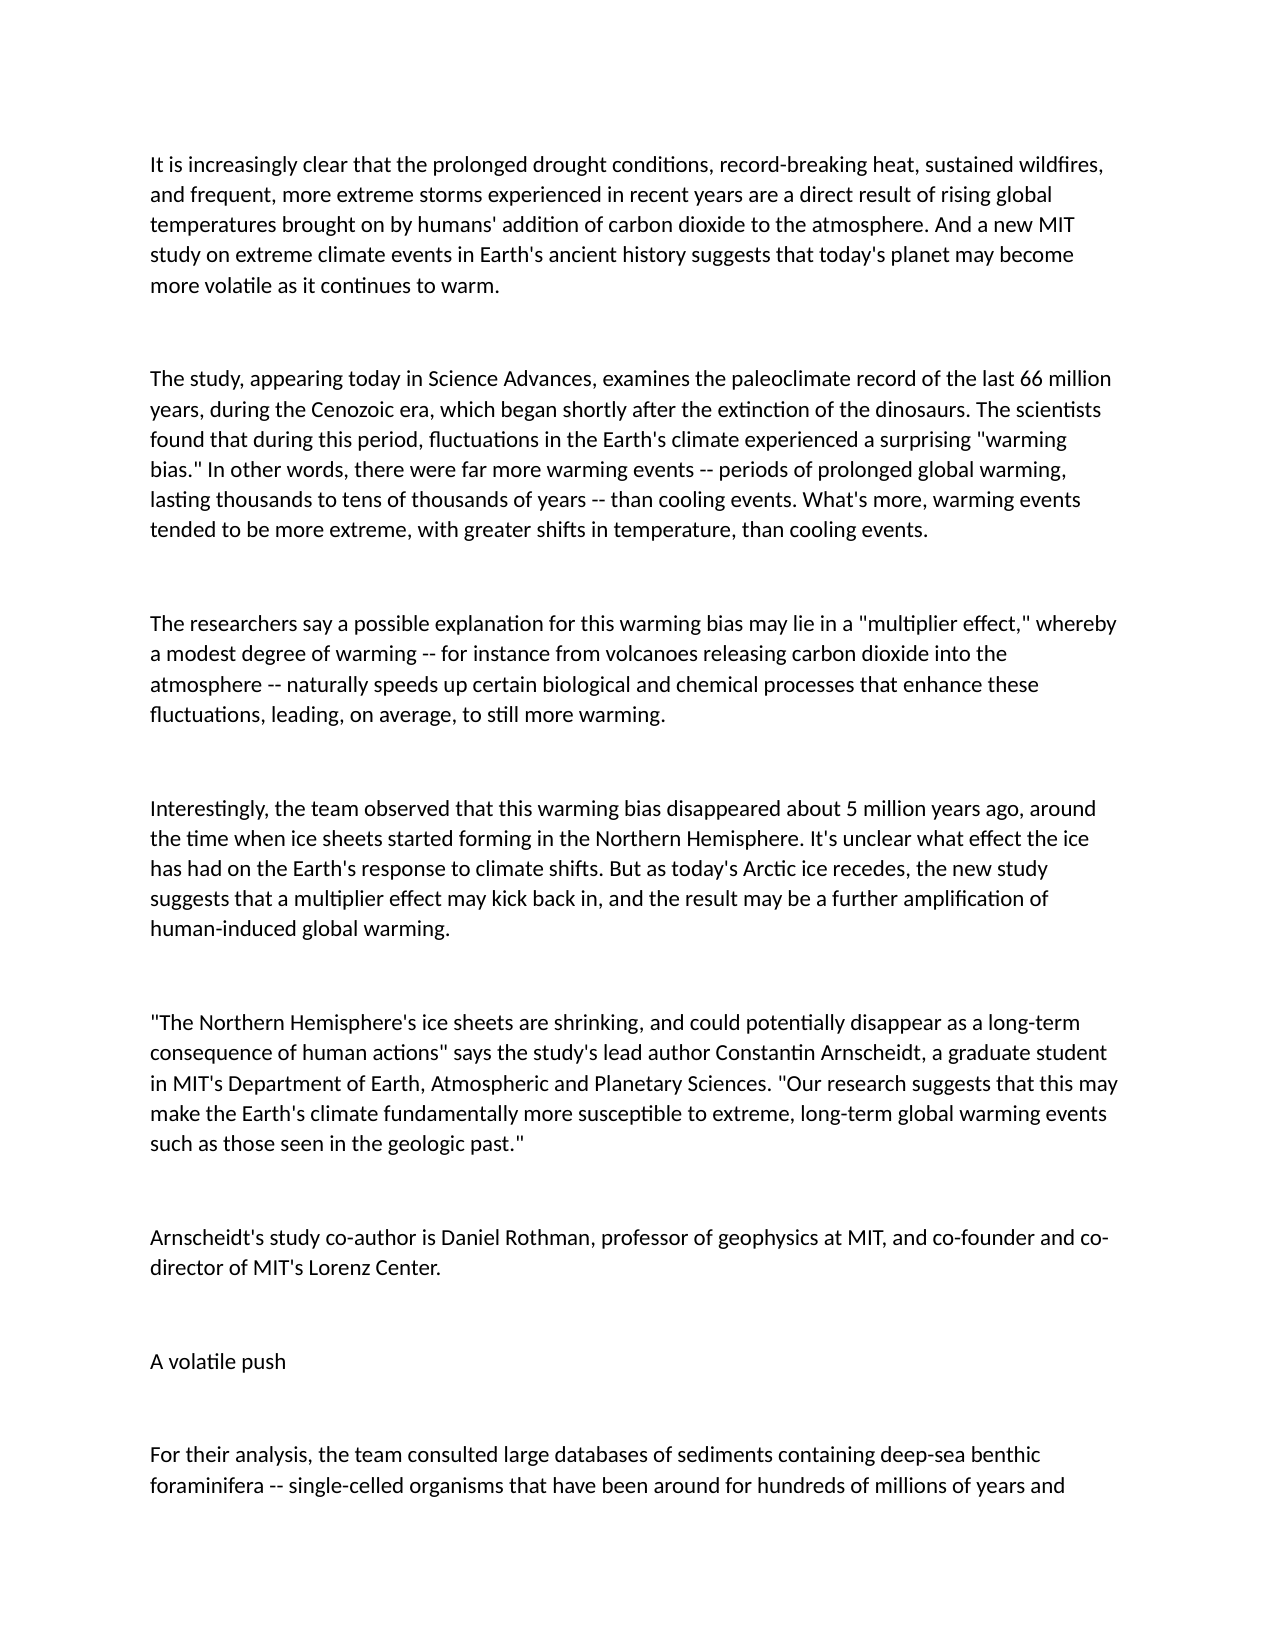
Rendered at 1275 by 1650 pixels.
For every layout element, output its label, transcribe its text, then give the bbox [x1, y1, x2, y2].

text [150, 1441, 1125, 1499]
text A volatile push [150, 1347, 1125, 1375]
text Interestingly, the team observed that this warming bias disappeared about 5 million years ago, around the time when ice sheets started forming in the Northern Hemisphere. It's unclear what effect the ice has had on the Earth's response to climate shifts. But as today's Arctic ice recedes, the new study suggests that a multiplier effect may kick back in, and the result may be a further amplification of human-induced global warming. [150, 794, 1125, 943]
text Arnscheidt's study co-author is Daniel Rothman, professor of geophysics at MIT, and co-founder and co-director of MIT's Lorenz Center. [150, 1223, 1125, 1281]
text The study, appearing today in Science Advances, examines the paleoclimate record of the last 66 million years, during the Cenozoic era, which began shortly after the extinction of the dinosaurs. The scientists found that during this period, fluctuations in the Earth's climate experienced a surprising "warming bias." In other words, there were far more warming events -- periods of prolonged global warming, lasting thousands to tens of thousands of years -- than cooling events. What's more, warming events tended to be more extreme, with greater shifts in temperature, than cooling events. [150, 364, 1125, 544]
text It is increasingly clear that the prolonged drought conditions, record-breaking heat, sustained wildfires, and frequent, more extreme storms experienced in recent years are a direct result of rising global temperatures brought on by humans' addition of carbon dioxide to the atmosphere. And a new MIT study on extreme climate events in Earth's ancient history suggests that today's planet may become more volatile as it continues to warm. [150, 150, 1125, 299]
text The researchers say a possible explanation for this warming bias may lie in a "multiplier effect," whereby a modest degree of warming -- for instance from volcanoes releasing carbon dioxide into the atmosphere -- naturally speeds up certain biological and chemical processes that enhance these fluctuations, leading, on average, to still more warming. [150, 609, 1125, 728]
text "The Northern Hemisphere's ice sheets are shrinking, and could potentially disappear as a long-term consequence of human actions" says the study's lead author Constantin Arnscheidt, a graduate student in MIT's Department of Earth, Atmospheric and Planetary Sciences. "Our research suggests that this may make the Earth's climate fundamentally more susceptible to extreme, long-term global warming events such as those seen in the geologic past." [150, 1008, 1125, 1157]
